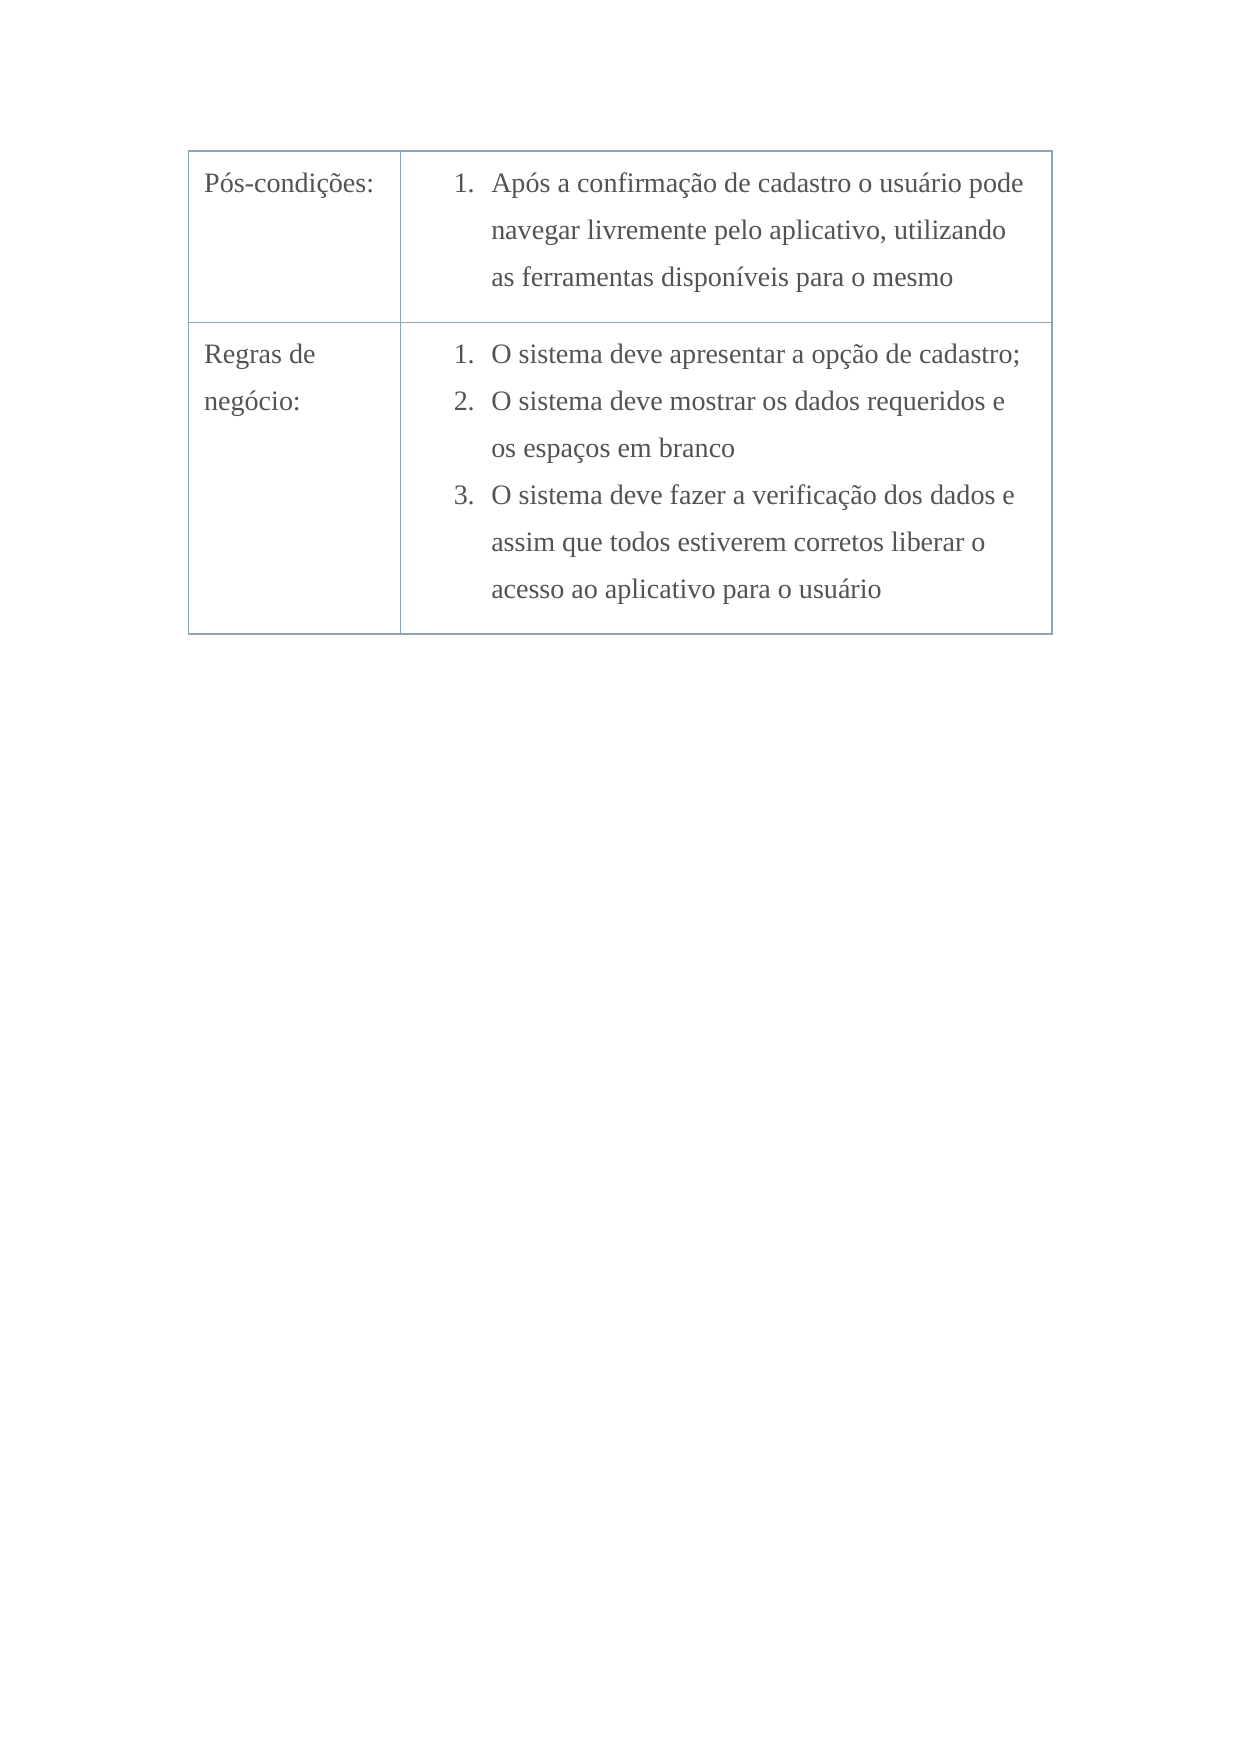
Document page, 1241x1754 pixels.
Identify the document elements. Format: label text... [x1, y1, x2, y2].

table_cell Regras de negócio: [189, 323, 400, 633]
table_cell O sistema deve apresentar a opção de cadastro; O sistema deve mostrar os dados requeridos e os espaços em branco O sistema deve fazer a verificação dos dados e assim que todos estiverem corretos liberar o acesso ao aplicativo para o usuário [401, 323, 1051, 633]
table_cell Após a confirmação de cadastro o usuário pode navegar livremente pelo aplicativo, utilizando as ferramentas disponíveis para o mesmo [401, 152, 1051, 321]
table_cell Pós-condições: [189, 152, 400, 321]
